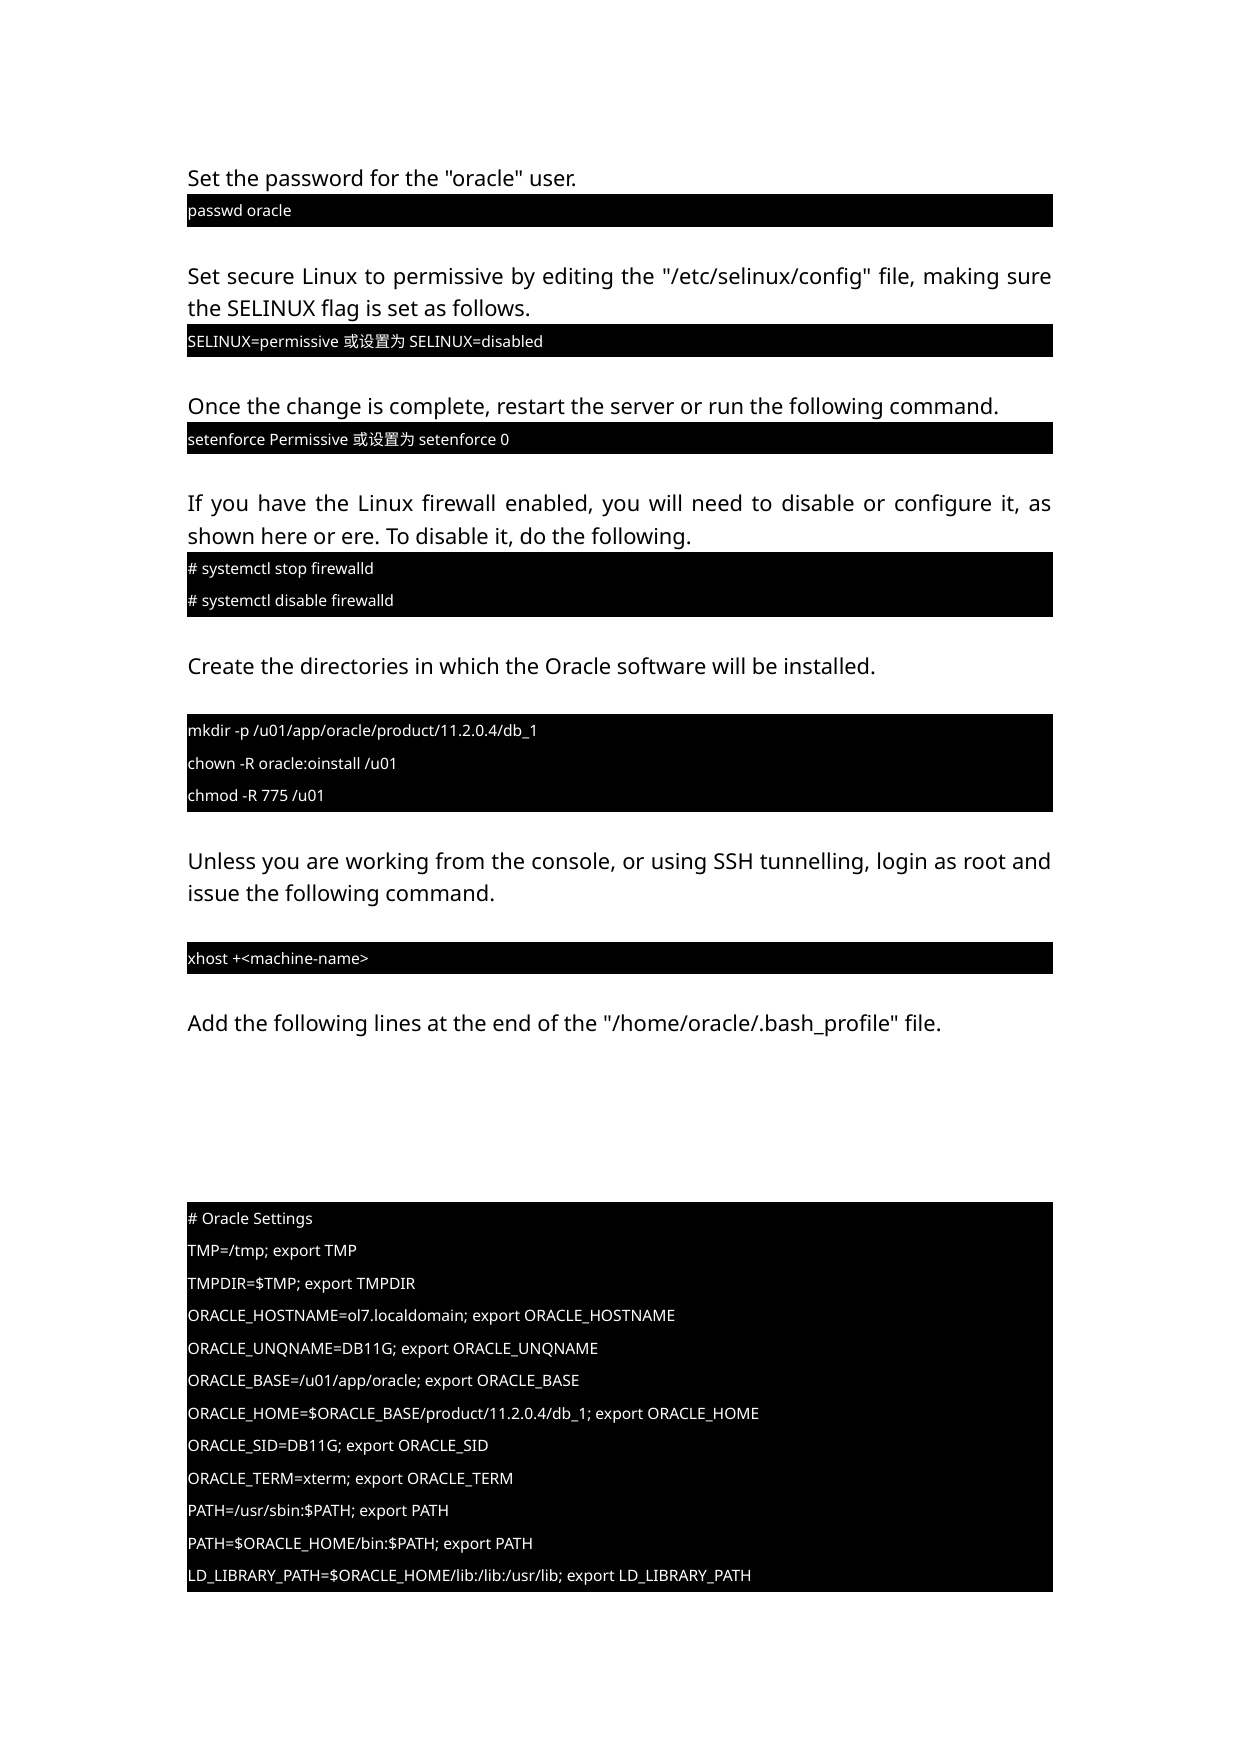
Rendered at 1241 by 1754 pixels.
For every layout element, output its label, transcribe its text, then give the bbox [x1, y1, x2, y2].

text # Oracle Settings [187, 1202, 1053, 1234]
text ORACLE_SID=DB11G; export ORACLE_SID [187, 1429, 1053, 1462]
text TMP=/tmp; export TMP [187, 1234, 1053, 1267]
text Set secure Linux to permissive by editing the "/etc/selinux/config" file, making sure the SELINUX flag is set as follows. [187, 259, 1053, 324]
text passwd oracle [187, 194, 1053, 227]
text If you have the Linux firewall enabled, you will need to disable or configure it, as shown here or ere. To disable it, do the following. [187, 487, 1053, 552]
text Unless you are working from the console, or using SSH tunnelling, login as root and issue the following command. [187, 844, 1053, 909]
text # systemctl stop firewalld [187, 552, 1053, 584]
text # systemctl disable firewalld [187, 584, 1053, 617]
text ORACLE_UNQNAME=DB11G; export ORACLE_UNQNAME [187, 1332, 1053, 1364]
text LD_LIBRARY_PATH=$ORACLE_HOME/lib:/lib:/usr/lib; export LD_LIBRARY_PATH [187, 1559, 1053, 1592]
text setenforce Permissive 或设置为 setenforce 0 [187, 422, 1053, 454]
text xhost +<machine-name> [187, 942, 1053, 974]
text PATH=/usr/sbin:$PATH; export PATH [187, 1494, 1053, 1527]
text ORACLE_HOSTNAME=ol7.localdomain; export ORACLE_HOSTNAME [187, 1299, 1053, 1332]
text ORACLE_HOME=$ORACLE_BASE/product/11.2.0.4/db_1; export ORACLE_HOME [187, 1397, 1053, 1429]
text ORACLE_TERM=xterm; export ORACLE_TERM [187, 1462, 1053, 1494]
text chmod -R 775 /u01 [187, 779, 1053, 812]
text ORACLE_BASE=/u01/app/oracle; export ORACLE_BASE [187, 1364, 1053, 1397]
text Once the change is complete, restart the server or run the following command. [187, 389, 1053, 422]
text TMPDIR=$TMP; export TMPDIR [187, 1267, 1053, 1299]
text PATH=$ORACLE_HOME/bin:$PATH; export PATH [187, 1527, 1053, 1559]
text mkdir -p /u01/app/oracle/product/11.2.0.4/db_1 [187, 714, 1053, 747]
text Set the password for the "oracle" user. [187, 162, 1053, 194]
text chown -R oracle:oinstall /u01 [187, 747, 1053, 779]
text Create the directories in which the Oracle software will be installed. [187, 649, 1053, 682]
text Add the following lines at the end of the "/home/oracle/.bash_profile" file. [187, 1007, 1053, 1039]
text SELINUX=permissive 或设置为 SELINUX=disabled [187, 324, 1053, 357]
